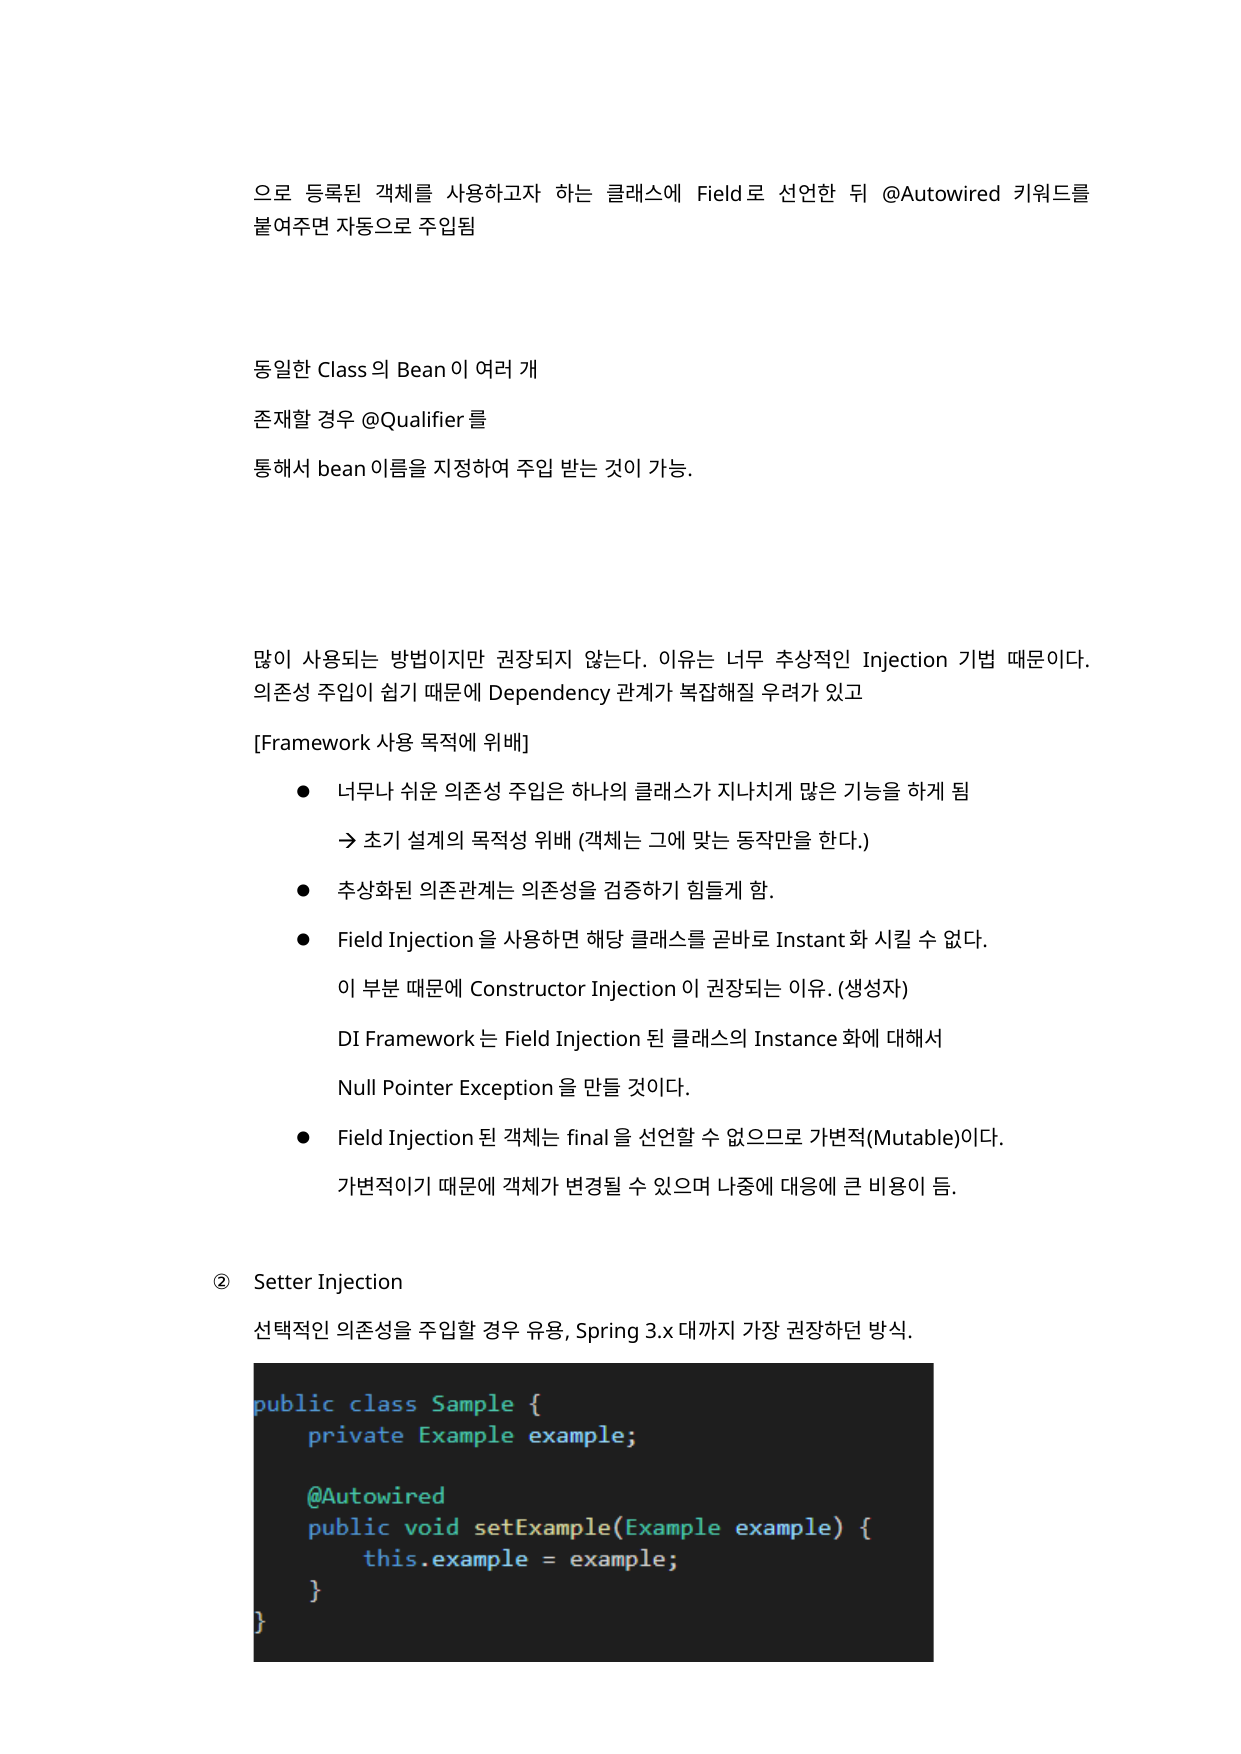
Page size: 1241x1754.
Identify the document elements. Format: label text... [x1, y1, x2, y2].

list Setter Injection [212, 1267, 1090, 1295]
list 존재할 경우 @Qualifier를 [254, 403, 1090, 433]
list 추상화된 의존관계는 의존성을 검증하기 힘들게 함. [295, 874, 1090, 904]
list 가장 간단한 방법으로 Bean으로 등록된 객체를 사용하고자 하는 클래스에 Field로 선언한 뒤 @Autowired 키워드를 붙여주면 자동으로 주입됨 [254, 177, 1090, 240]
list 이 부분 때문에 Constructor Injection이 권장되는 이유. (생성자) [337, 973, 1090, 1003]
picture [253, 1363, 934, 1662]
list Field Injection된 객체는 final을 선언할 수 없으므로 가변적(Mutable)이다. [295, 1121, 1090, 1151]
list 통해서 bean이름을 지정하여 주입 받는 것이 가능. [254, 452, 1090, 483]
list 동일한 Class의 Bean이 여러 개 [254, 354, 1090, 384]
list 너무나 쉬운 의존성 주입은 하나의 클래스가 지나치게 많은 기능을 하게 됨 [295, 775, 1090, 805]
list 가변적이기 때문에 객체가 변경될 수 있으며 나중에 대응에 큰 비용이 듬. [337, 1170, 1090, 1200]
list Field Injection을 사용하면 해당 클래스를 곧바로 Instant화 시킬 수 없다. [295, 923, 1090, 953]
list 많이 사용되는 방법이지만 권장되지 않는다. 이유는 너무 추상적인 Injection 기법 때문이다. 의존성 주입이 쉽기 때문에 Dependency 관계가 복잡해질 우려가 있고 [254, 644, 1090, 707]
list 선택적인 의존성을 주입할 경우 유용, Spring 3.x 대까지 가장 권장하던 방식. [254, 1314, 1090, 1344]
list [Framework 사용 목적에 위배] [254, 726, 1090, 756]
text 초기 설계의 목적성 위배 (객체는 그에 맞는 동작만을 한다.) [337, 824, 1090, 855]
list Null Pointer Exception을 만들 것이다. [337, 1071, 1090, 1102]
list DI Framework는 Field Injection 된 클래스의 Instance화에 대해서 [337, 1022, 1090, 1052]
